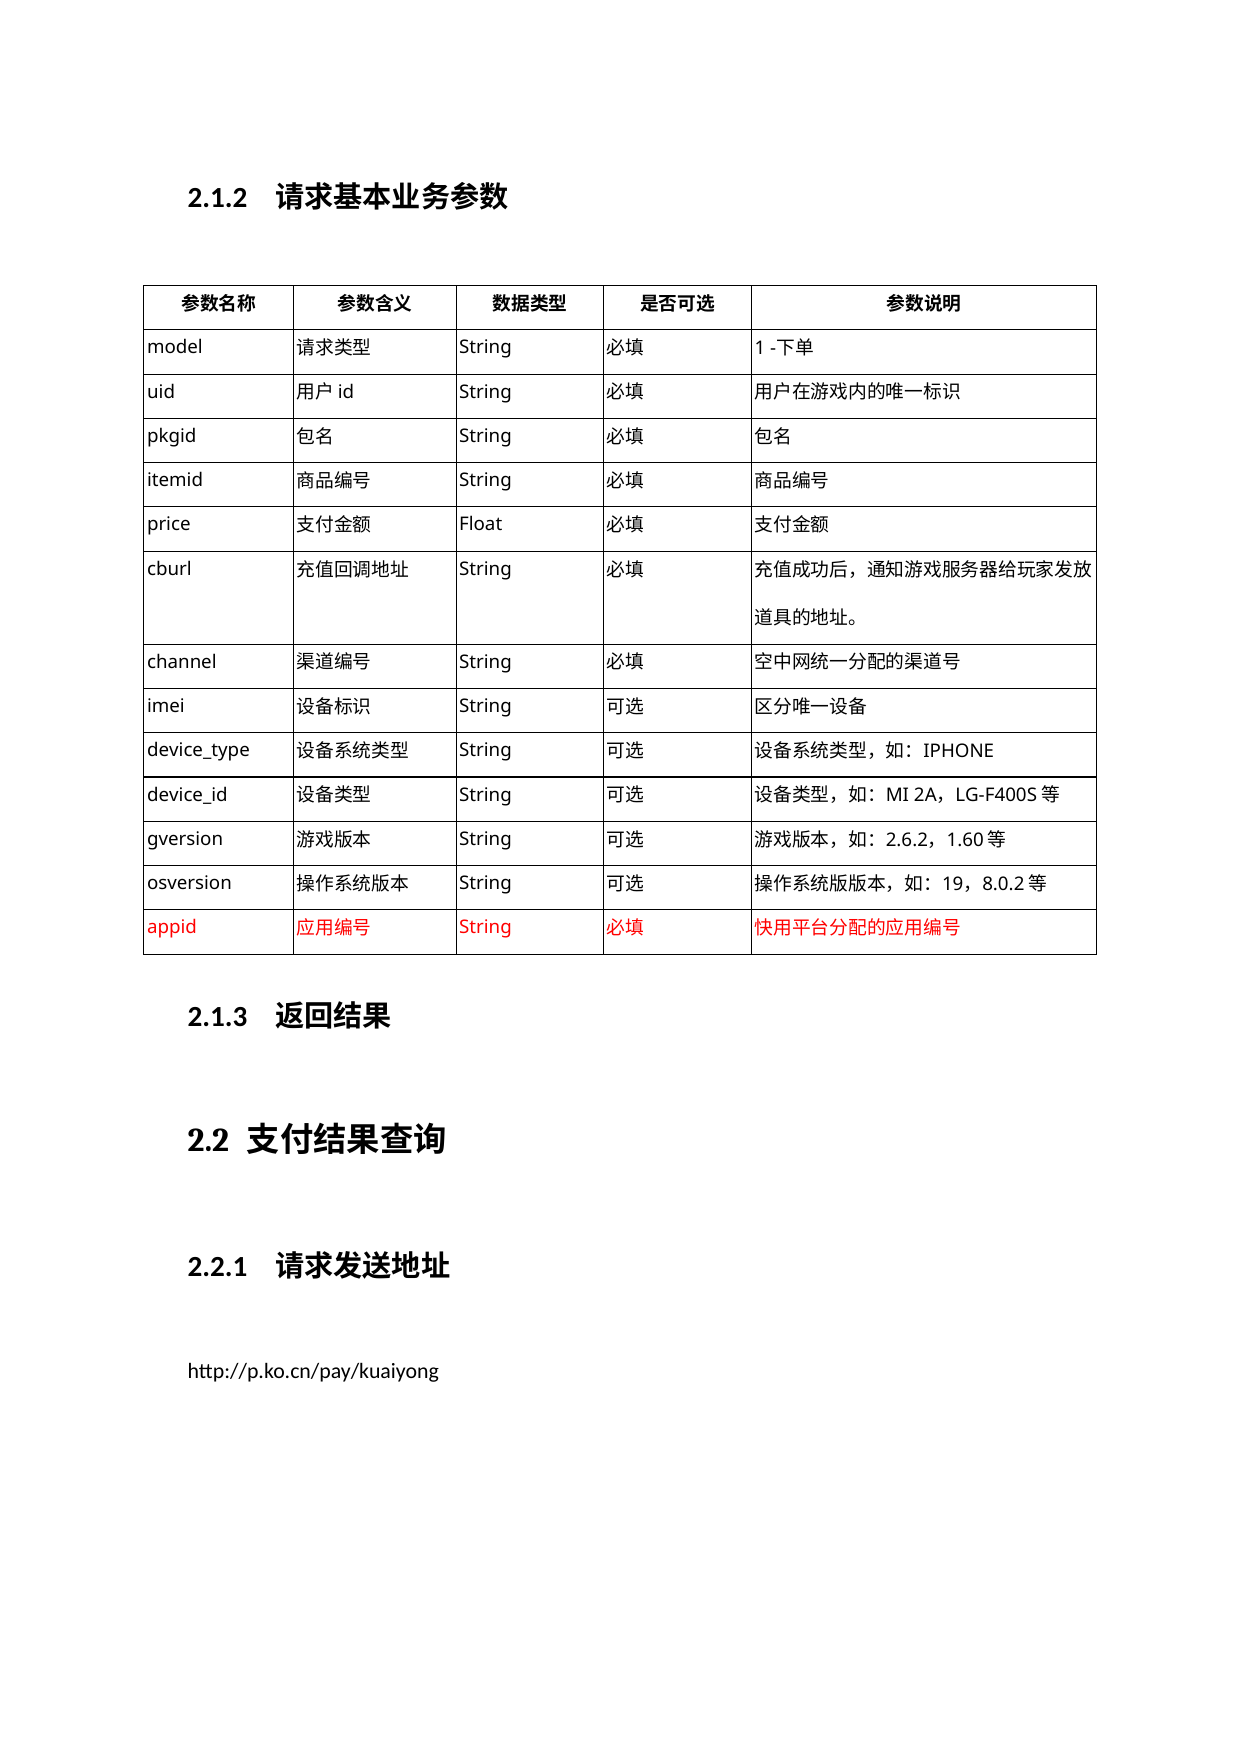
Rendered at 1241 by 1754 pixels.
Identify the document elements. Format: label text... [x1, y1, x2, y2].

table_cell 包名 [294, 419, 456, 462]
table_cell String [457, 689, 603, 732]
table_cell 设备系统类型，如：IPHONE [752, 733, 1096, 776]
table_cell String [457, 866, 603, 909]
table_cell String [457, 419, 603, 462]
table_cell 必填 [604, 910, 751, 953]
table_cell 应用编号 [294, 910, 456, 953]
table_cell 游戏版本，如：2.6.2，1.60等 [752, 822, 1096, 865]
table_cell 设备系统类型 [294, 733, 456, 776]
table_cell 必填 [604, 552, 751, 643]
table_cell 快用平台分配的应用编号 [752, 910, 1096, 953]
subtitle 支付结果查询 [187, 1104, 1053, 1169]
table_cell itemid [144, 463, 293, 506]
table_cell device_id [144, 778, 293, 821]
table_cell String [457, 778, 603, 821]
table_cell 充值成功后，通知游戏服务器给玩家发放道具的地址。 [752, 552, 1096, 643]
table_cell 请求类型 [294, 330, 456, 373]
table_header 参数名称 [144, 286, 293, 329]
table_cell gversion [144, 822, 293, 865]
table_cell 渠道编号 [294, 645, 456, 688]
table_cell String [457, 822, 603, 865]
table_cell 可选 [604, 733, 751, 776]
subtitle 返回结果 [187, 982, 1053, 1047]
table_cell 包名 [752, 419, 1096, 462]
table_cell String [457, 375, 603, 418]
table_cell 必填 [604, 330, 751, 373]
table_cell 设备类型 [294, 778, 456, 821]
table_cell Float [457, 507, 603, 551]
table_header 是否可选 [604, 286, 751, 329]
table_cell String [457, 463, 603, 506]
table_cell appid [144, 910, 293, 953]
table_cell model [144, 330, 293, 373]
table_cell cburl [144, 552, 293, 643]
subtitle 请求基本业务参数 [187, 162, 1053, 227]
table_cell 1 -下单 [752, 330, 1096, 373]
table_header 参数含义 [294, 286, 456, 329]
table_cell 支付金额 [752, 507, 1096, 551]
table_cell String [457, 330, 603, 373]
table_cell 商品编号 [752, 463, 1096, 506]
table_cell 空中网统一分配的渠道号 [752, 645, 1096, 688]
table_cell String [457, 552, 603, 643]
table_cell String [457, 733, 603, 776]
table_cell 必填 [604, 419, 751, 462]
table_header 参数说明 [752, 286, 1096, 329]
table_cell price [144, 507, 293, 551]
table_cell 用户在游戏内的唯一标识 [752, 375, 1096, 418]
table_cell device_type [144, 733, 293, 776]
table_cell 可选 [604, 689, 751, 732]
table_cell channel [144, 645, 293, 688]
table_cell String [457, 910, 603, 953]
table_cell 可选 [604, 778, 751, 821]
table_cell 可选 [604, 822, 751, 865]
table_cell osversion [144, 866, 293, 909]
table_header 数据类型 [457, 286, 603, 329]
table_cell 必填 [604, 375, 751, 418]
table_cell 可选 [604, 866, 751, 909]
table_cell 设备类型，如：MI 2A，LG-F400S等 [752, 778, 1096, 821]
table_cell String [457, 645, 603, 688]
table_cell 用户id [294, 375, 456, 418]
table_cell 商品编号 [294, 463, 456, 506]
table_cell uid [144, 375, 293, 418]
table_cell 操作系统版版本，如：19，8.0.2等 [752, 866, 1096, 909]
table_cell 设备标识 [294, 689, 456, 732]
table_cell 必填 [604, 507, 751, 551]
table_cell 区分唯一设备 [752, 689, 1096, 732]
table_cell pkgid [144, 419, 293, 462]
table_cell 游戏版本 [294, 822, 456, 865]
table_cell imei [144, 689, 293, 732]
table_cell 必填 [604, 645, 751, 688]
text http://p.ko.cn/pay/kuaiyong [187, 1354, 1053, 1387]
table_cell 必填 [604, 463, 751, 506]
table_cell 支付金额 [294, 507, 456, 551]
subtitle 请求发送地址 [187, 1232, 1053, 1297]
table_cell 充值回调地址 [294, 552, 456, 643]
table_cell 操作系统版本 [294, 866, 456, 909]
